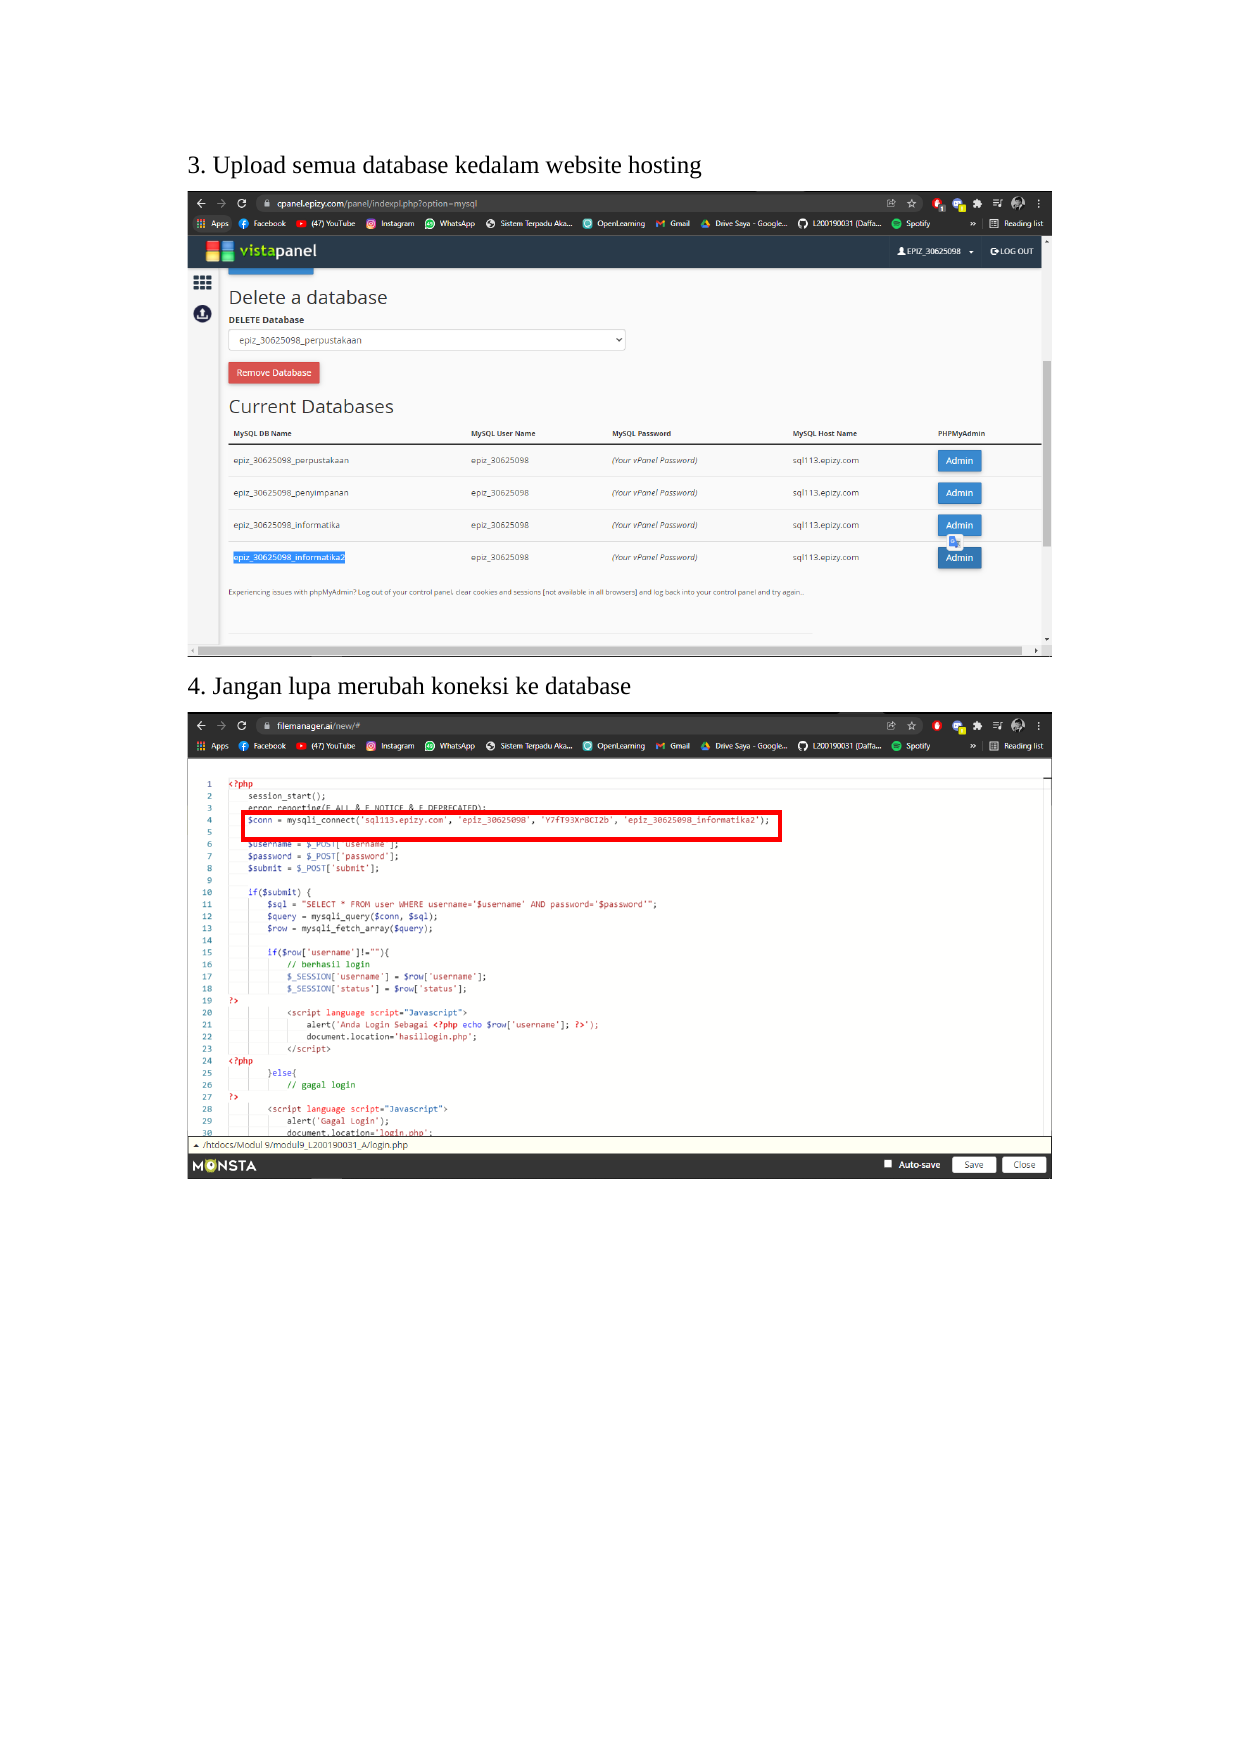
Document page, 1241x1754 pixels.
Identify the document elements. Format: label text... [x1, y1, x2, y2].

picture [187, 191, 1052, 657]
picture [187, 712, 1052, 1179]
